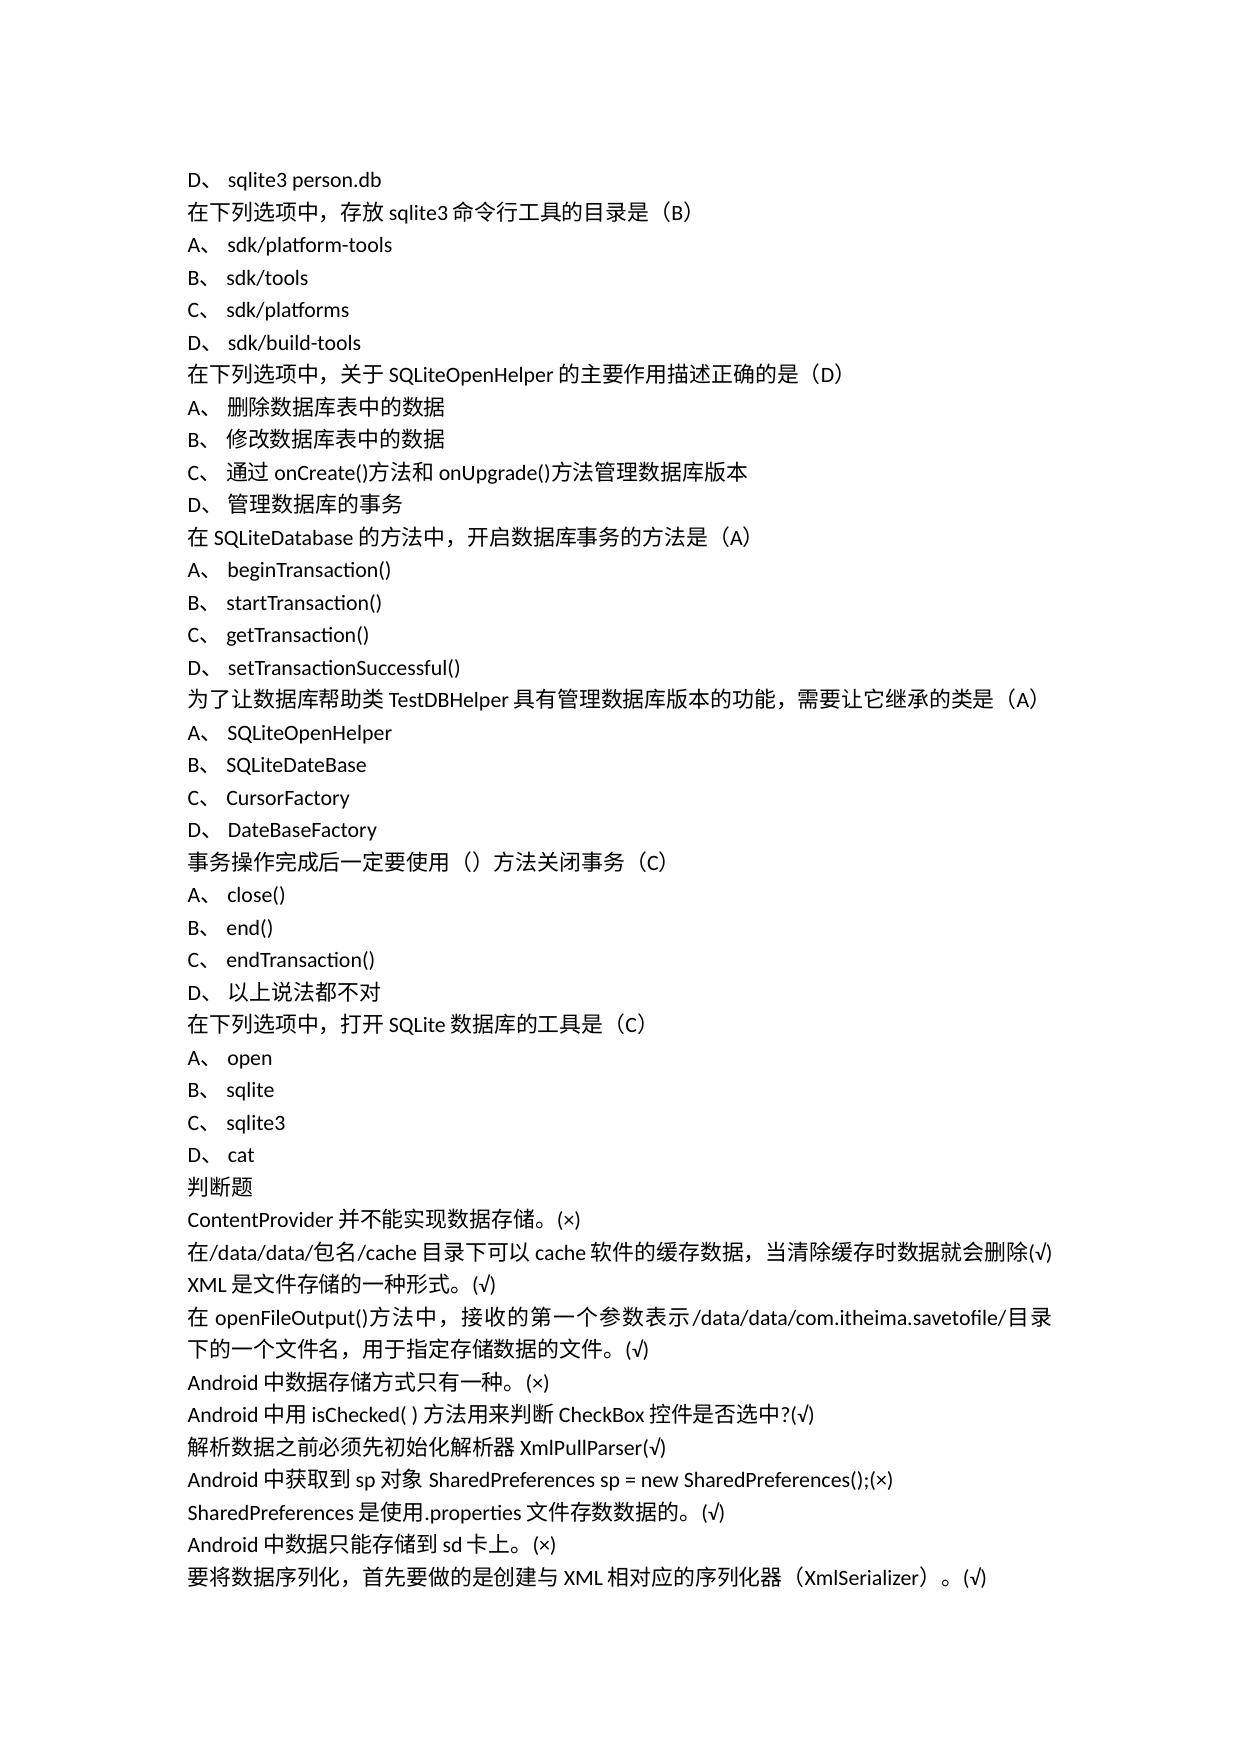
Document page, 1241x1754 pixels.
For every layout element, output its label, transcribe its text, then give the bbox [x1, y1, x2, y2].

text ContentProvider并不能实现数据存储。(×) [187, 1202, 1053, 1234]
text D、 DateBaseFactory [187, 812, 1053, 844]
text 事务操作完成后一定要使用（）方法关闭事务（C） [187, 844, 1053, 877]
text B、 sdk/tools [187, 259, 1053, 292]
text 在下列选项中，打开SQLite数据库的工具是（C） [187, 1007, 1053, 1039]
text C、 getTransaction() [187, 617, 1053, 649]
text 在/data/data/包名/cache目录下可以cache软件的缓存数据，当清除缓存时数据就会删除(√) [187, 1234, 1053, 1267]
text Android中数据存储方式只有一种。(×) [187, 1364, 1053, 1397]
text A、 SQLiteOpenHelper [187, 714, 1053, 747]
text A、 sdk/platform-tools [187, 227, 1053, 259]
text A、 close() [187, 877, 1053, 909]
text SharedPreferences是使用.properties文件存数数据的。(√) [187, 1494, 1053, 1527]
text C、 endTransaction() [187, 942, 1053, 974]
text A、 open [187, 1039, 1053, 1072]
text D、 setTransactionSuccessful() [187, 649, 1053, 682]
text 在下列选项中，关于SQLiteOpenHelper的主要作用描述正确的是（D） [187, 357, 1053, 389]
text A、 删除数据库表中的数据 [187, 389, 1053, 422]
text B、 startTransaction() [187, 584, 1053, 617]
text Android中数据只能存储到sd卡上。(×) [187, 1527, 1053, 1559]
text D、 以上说法都不对 [187, 974, 1053, 1007]
text Android 中获取到sp对象 SharedPreferences sp = new SharedPreferences();(×) [187, 1462, 1053, 1494]
text B、 sqlite [187, 1072, 1053, 1104]
text 判断题 [187, 1169, 1053, 1202]
text 在下列选项中，存放sqlite3命令行工具的目录是（B） [187, 194, 1053, 227]
text 要将数据序列化，首先要做的是创建与XML相对应的序列化器（XmlSerializer）。(√) [187, 1559, 1053, 1592]
text 解析数据之前必须先初始化解析器XmlPullParser(√) [187, 1429, 1053, 1462]
text D、 管理数据库的事务 [187, 487, 1053, 519]
text 为了让数据库帮助类TestDBHelper具有管理数据库版本的功能，需要让它继承的类是（A） [187, 682, 1053, 714]
text B、 SQLiteDateBase [187, 747, 1053, 779]
text B、 修改数据库表中的数据 [187, 422, 1053, 454]
text B、 end() [187, 909, 1053, 942]
text Android中用 isChecked( ) 方法用来判断CheckBox控件是否选中?(√) [187, 1397, 1053, 1429]
text C、 sdk/platforms [187, 292, 1053, 324]
text C、 CursorFactory [187, 779, 1053, 812]
text D、 sqlite3 person.db [187, 162, 1053, 194]
text C、 通过onCreate()方法和onUpgrade()方法管理数据库版本 [187, 454, 1053, 487]
text 在SQLiteDatabase的方法中，开启数据库事务的方法是（A） [187, 519, 1053, 552]
text A、 beginTransaction() [187, 552, 1053, 584]
text D、 cat [187, 1137, 1053, 1169]
text C、 sqlite3 [187, 1104, 1053, 1137]
text D、 sdk/build-tools [187, 324, 1053, 357]
text 在openFileOutput()方法中，接收的第一个参数表示/data/data/com.itheima.savetofile/目录下的一个文件名，用于指定存储数据的文件。(√) [187, 1299, 1053, 1364]
text XML是文件存储的一种形式。(√) [187, 1267, 1053, 1299]
